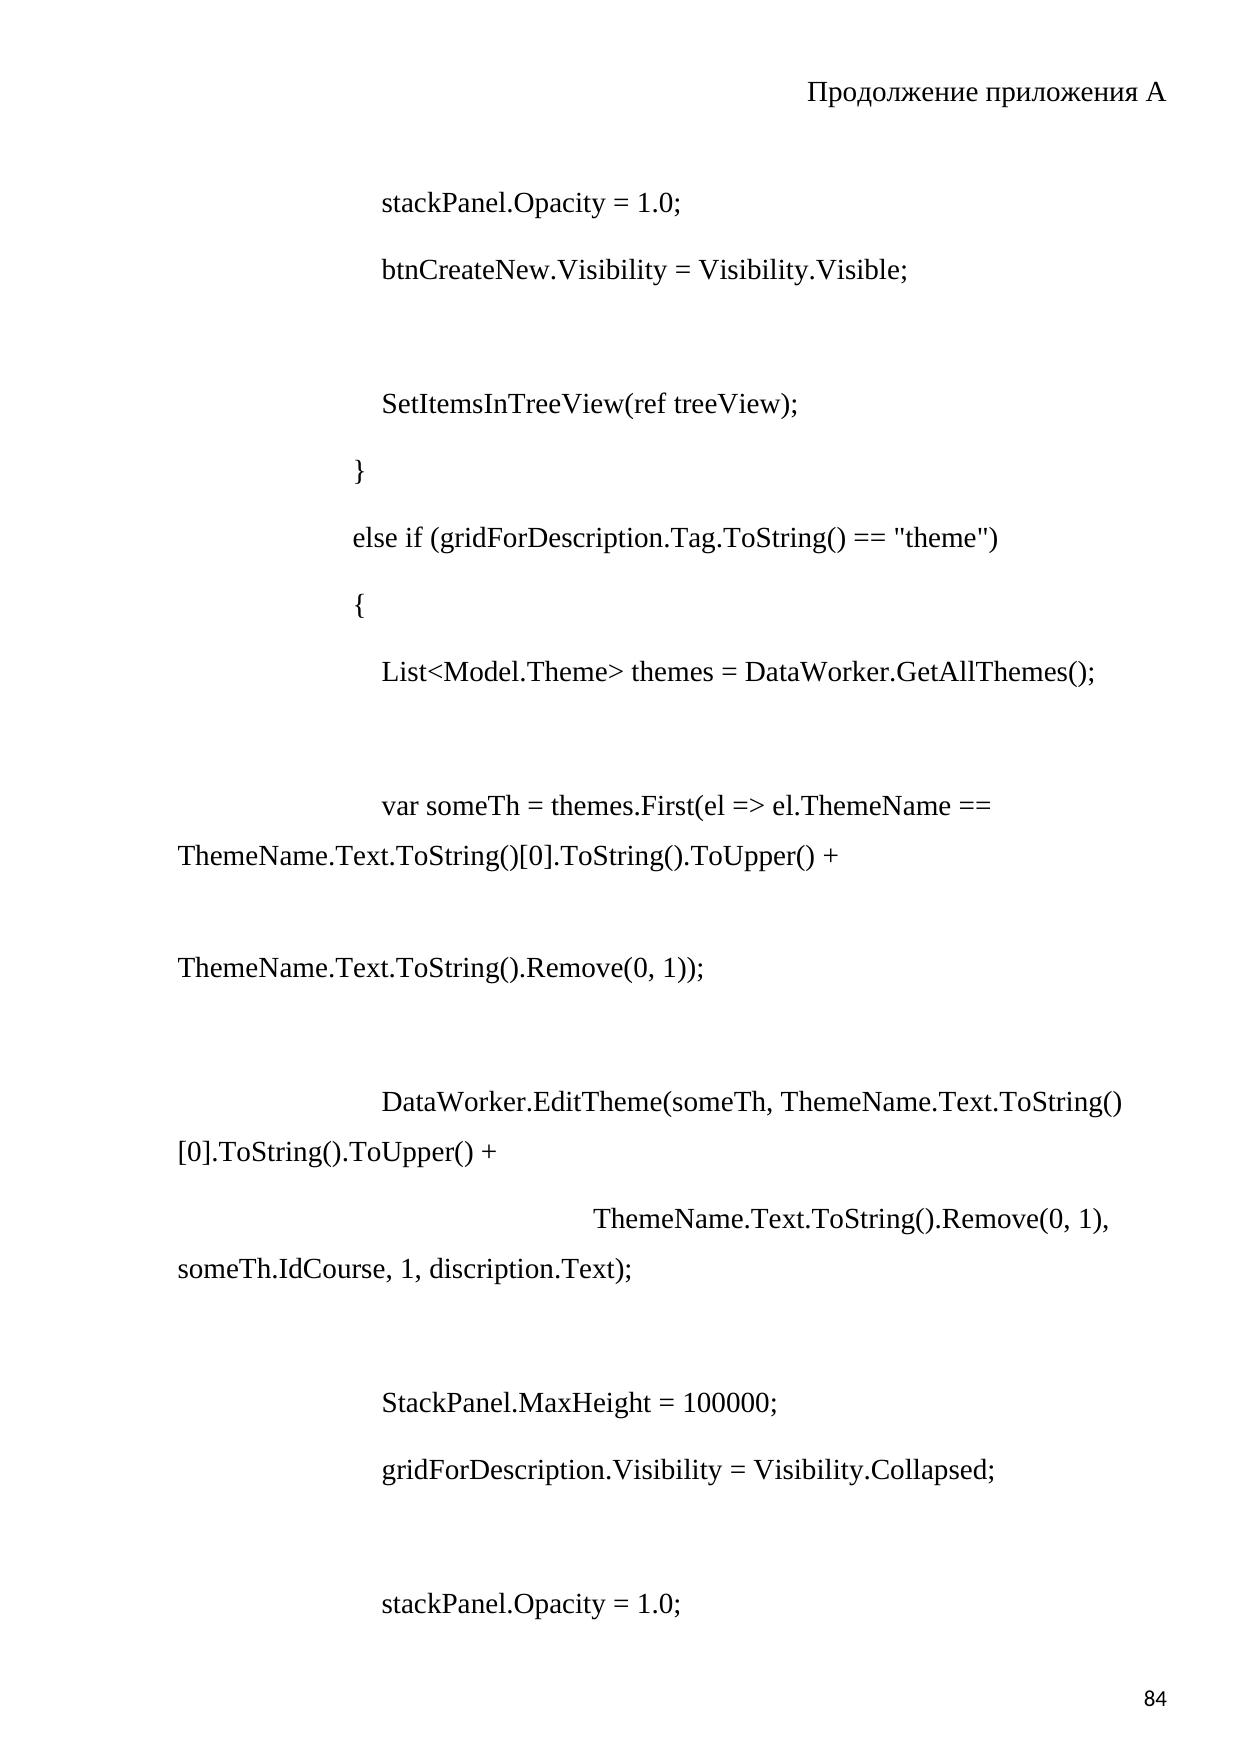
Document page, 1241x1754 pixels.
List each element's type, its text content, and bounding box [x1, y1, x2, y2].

text btnCreateNew.Visibility = Visibility.Visible; [177, 252, 1167, 286]
text var someTh = themes.First(el => el.ThemeName == ThemeName.Text.ToString()[0].ToString().ToUpper() + [177, 788, 1167, 872]
text { [177, 587, 1167, 621]
text else if (gridForDescription.Tag.ToString() == "theme") [177, 520, 1167, 553]
text SetItemsInTreeView(ref treeView); [177, 386, 1167, 419]
text } [177, 453, 1167, 487]
text stackPanel.Opacity = 1.0; [177, 185, 1167, 219]
text StackPanel.MaxHeight = 100000; [177, 1386, 1167, 1419]
text stackPanel.Opacity = 1.0; [177, 1586, 1167, 1620]
text ThemeName.Text.ToString().Remove(0, 1), someTh.IdCourse, 1, discription.Text); [177, 1201, 1167, 1285]
text DataWorker.EditTheme(someTh, ThemeName.Text.ToString()[0].ToString().ToUpper() + [177, 1084, 1167, 1168]
text List<Model.Theme> themes = DataWorker.GetAllThemes(); [177, 654, 1167, 687]
text gridForDescription.Visibility = Visibility.Collapsed; [177, 1452, 1167, 1486]
text ThemeName.Text.ToString().Remove(0, 1)); [177, 905, 1167, 983]
